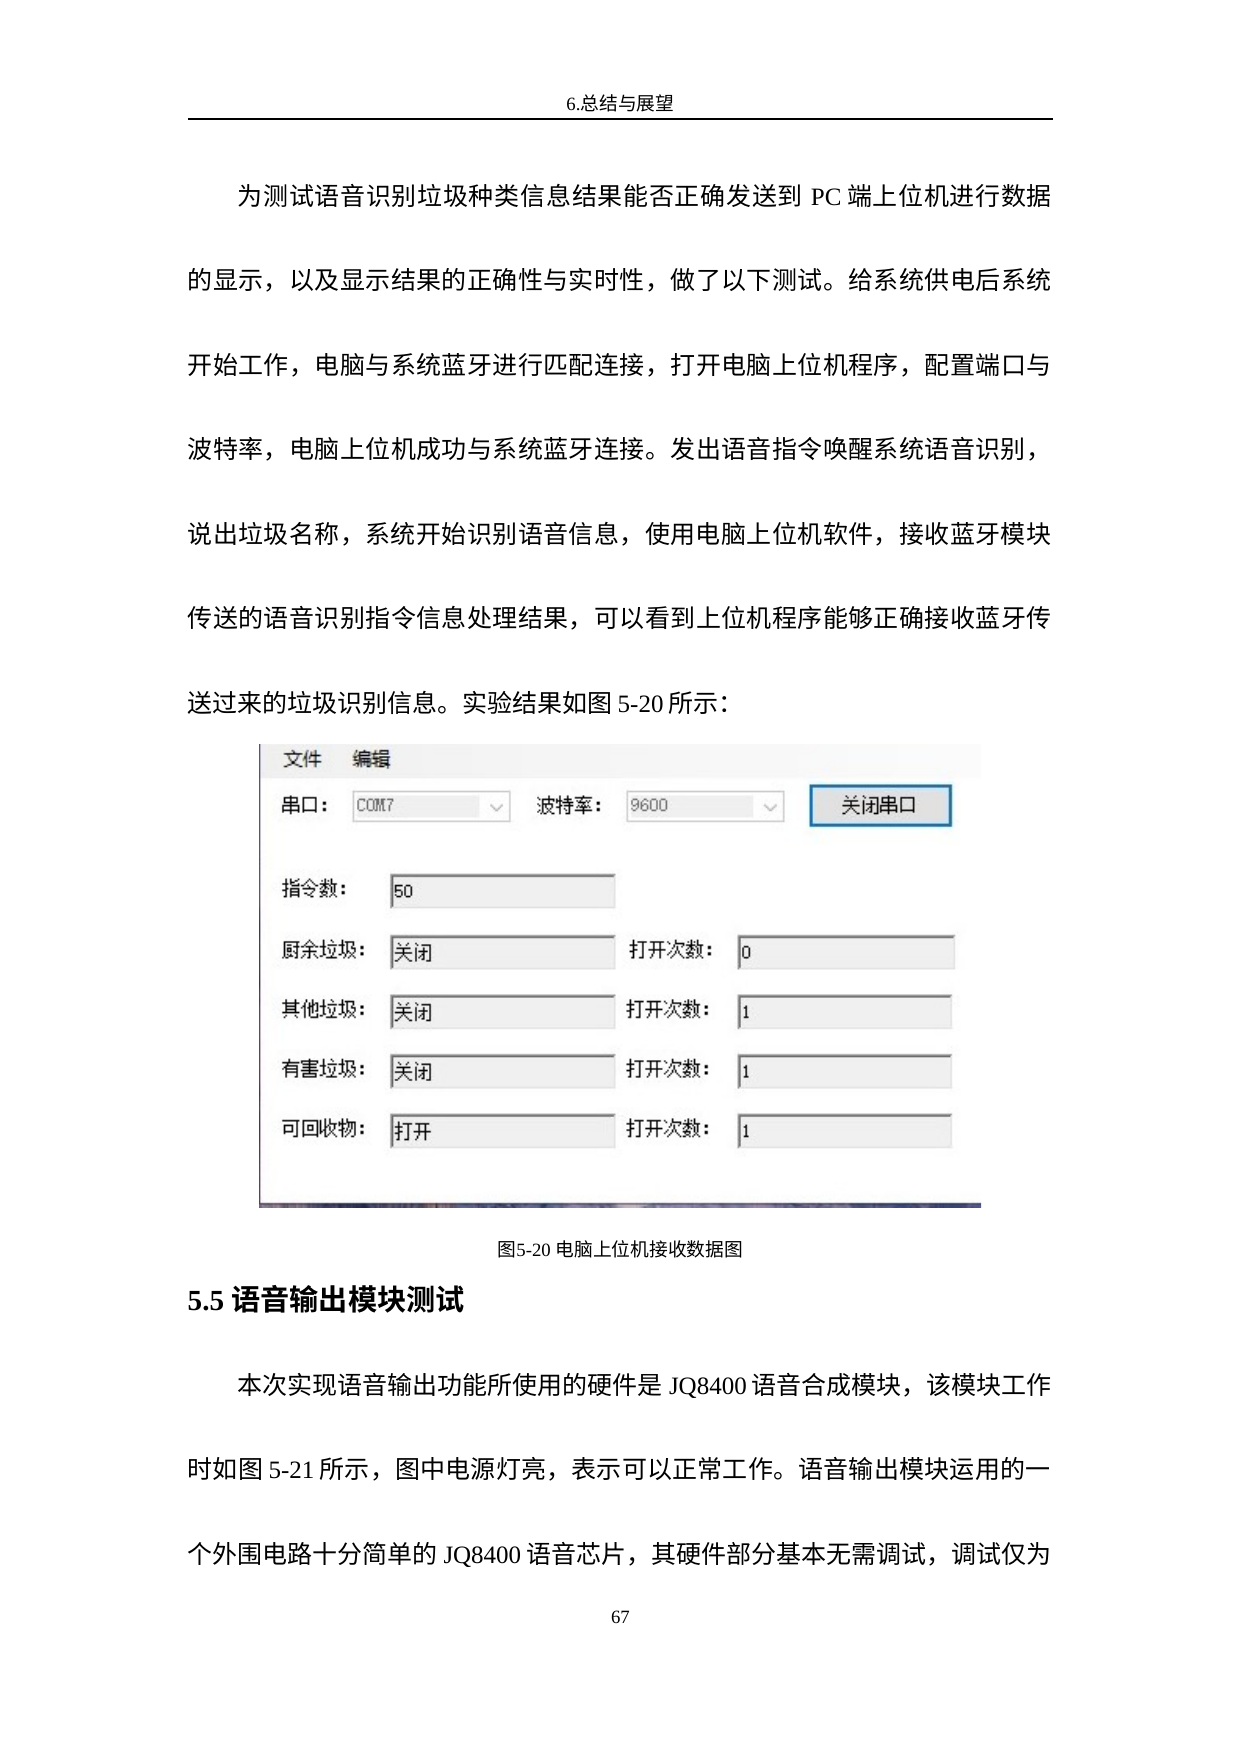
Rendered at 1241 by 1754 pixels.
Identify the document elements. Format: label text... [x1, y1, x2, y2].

subtitle 语音输出模块测试 [187, 1265, 1053, 1330]
picture [259, 744, 982, 1208]
